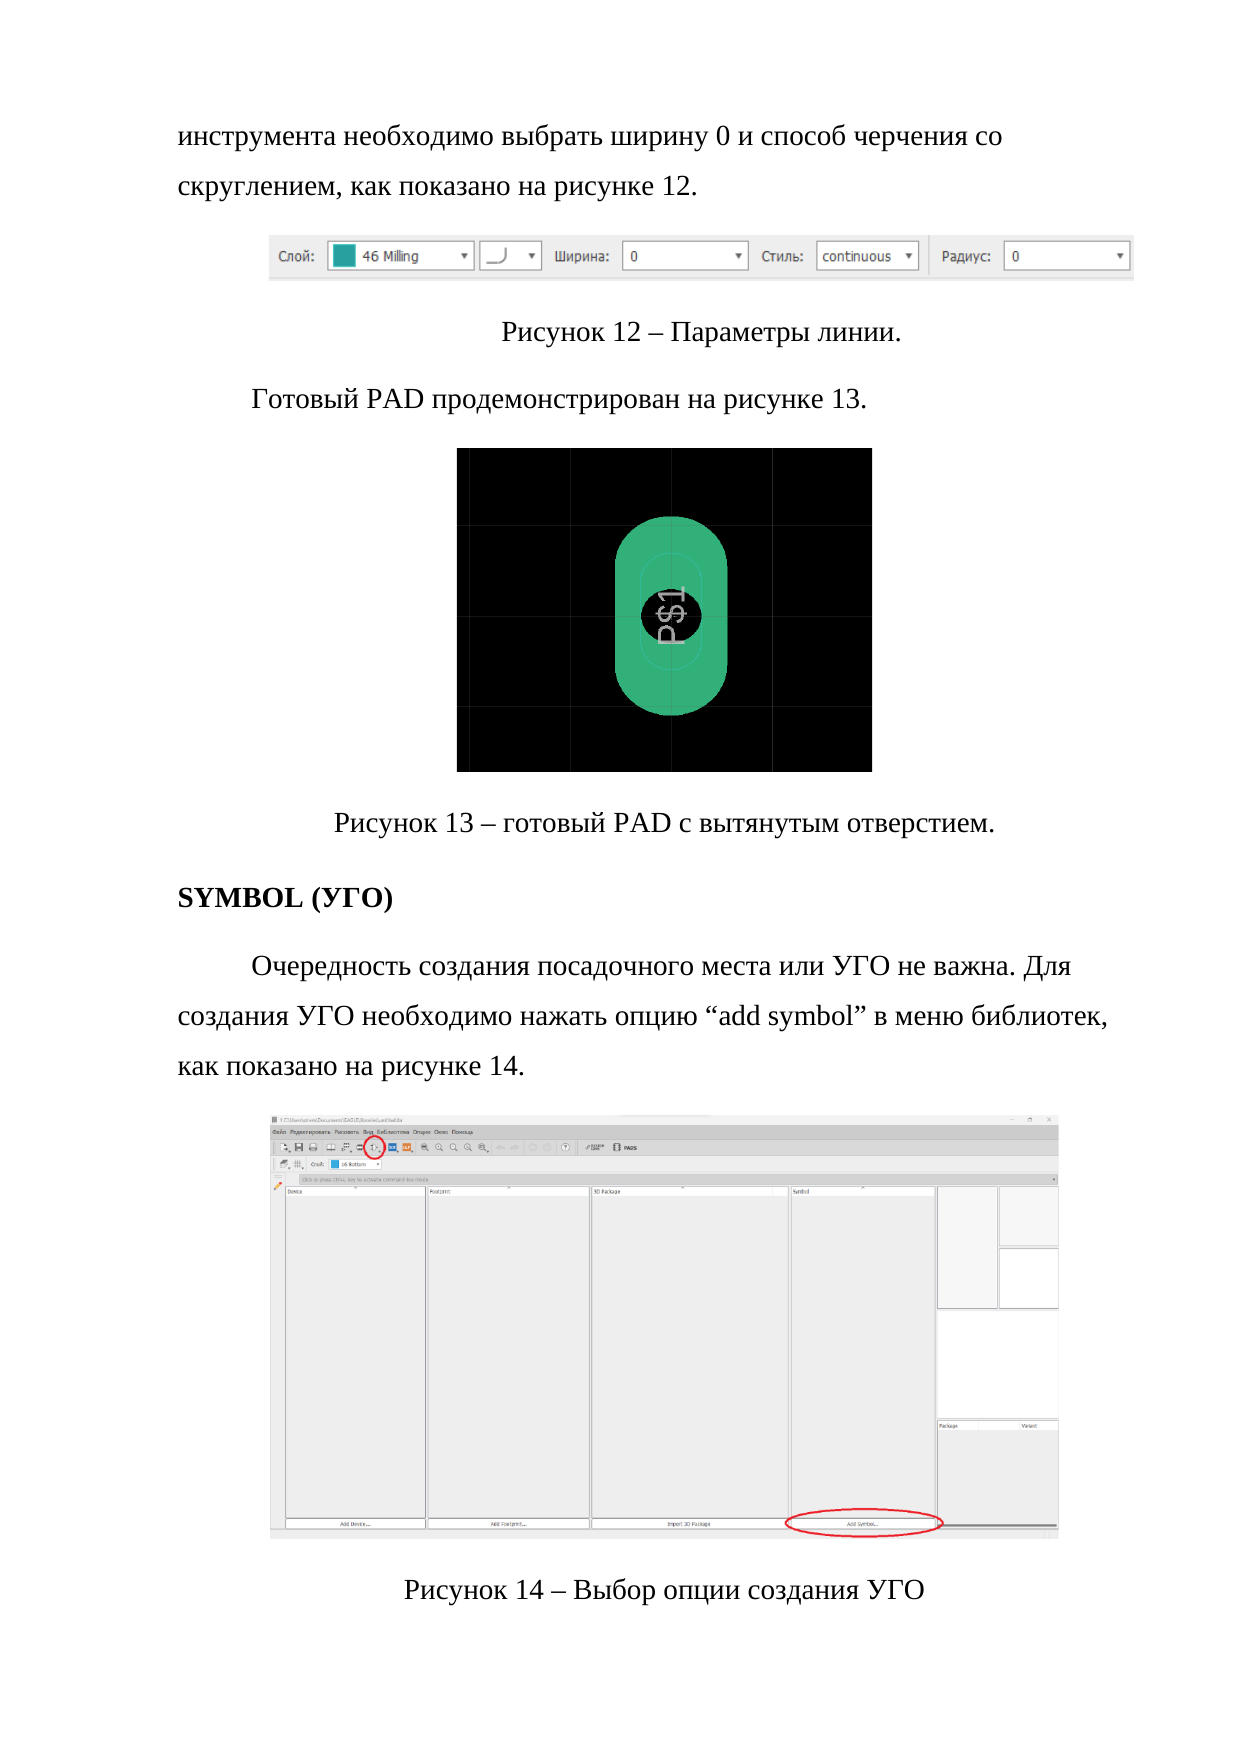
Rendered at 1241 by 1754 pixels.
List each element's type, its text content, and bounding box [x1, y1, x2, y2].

text Рисунок 14 – Выбор опции создания УГО [177, 1572, 1152, 1606]
picture [456, 448, 873, 772]
text Готовый PAD продемонстрирован на рисунке 13. [177, 381, 1152, 415]
text Рисунок 13 – готовый PAD с вытянутым отверстием. [177, 805, 1152, 839]
text Очередность создания посадочного места или УГО не важна. Для создания УГО необходимо нажать опцию “add symbol” в меню библиотек, как показано на рисунке 14. [177, 948, 1152, 1082]
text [177, 118, 1152, 202]
picture [270, 1115, 1059, 1539]
picture [268, 235, 1134, 281]
text Рисунок 12 – Параметры линии. [177, 314, 1152, 348]
subtitle symbol (УГО) [177, 881, 1152, 914]
